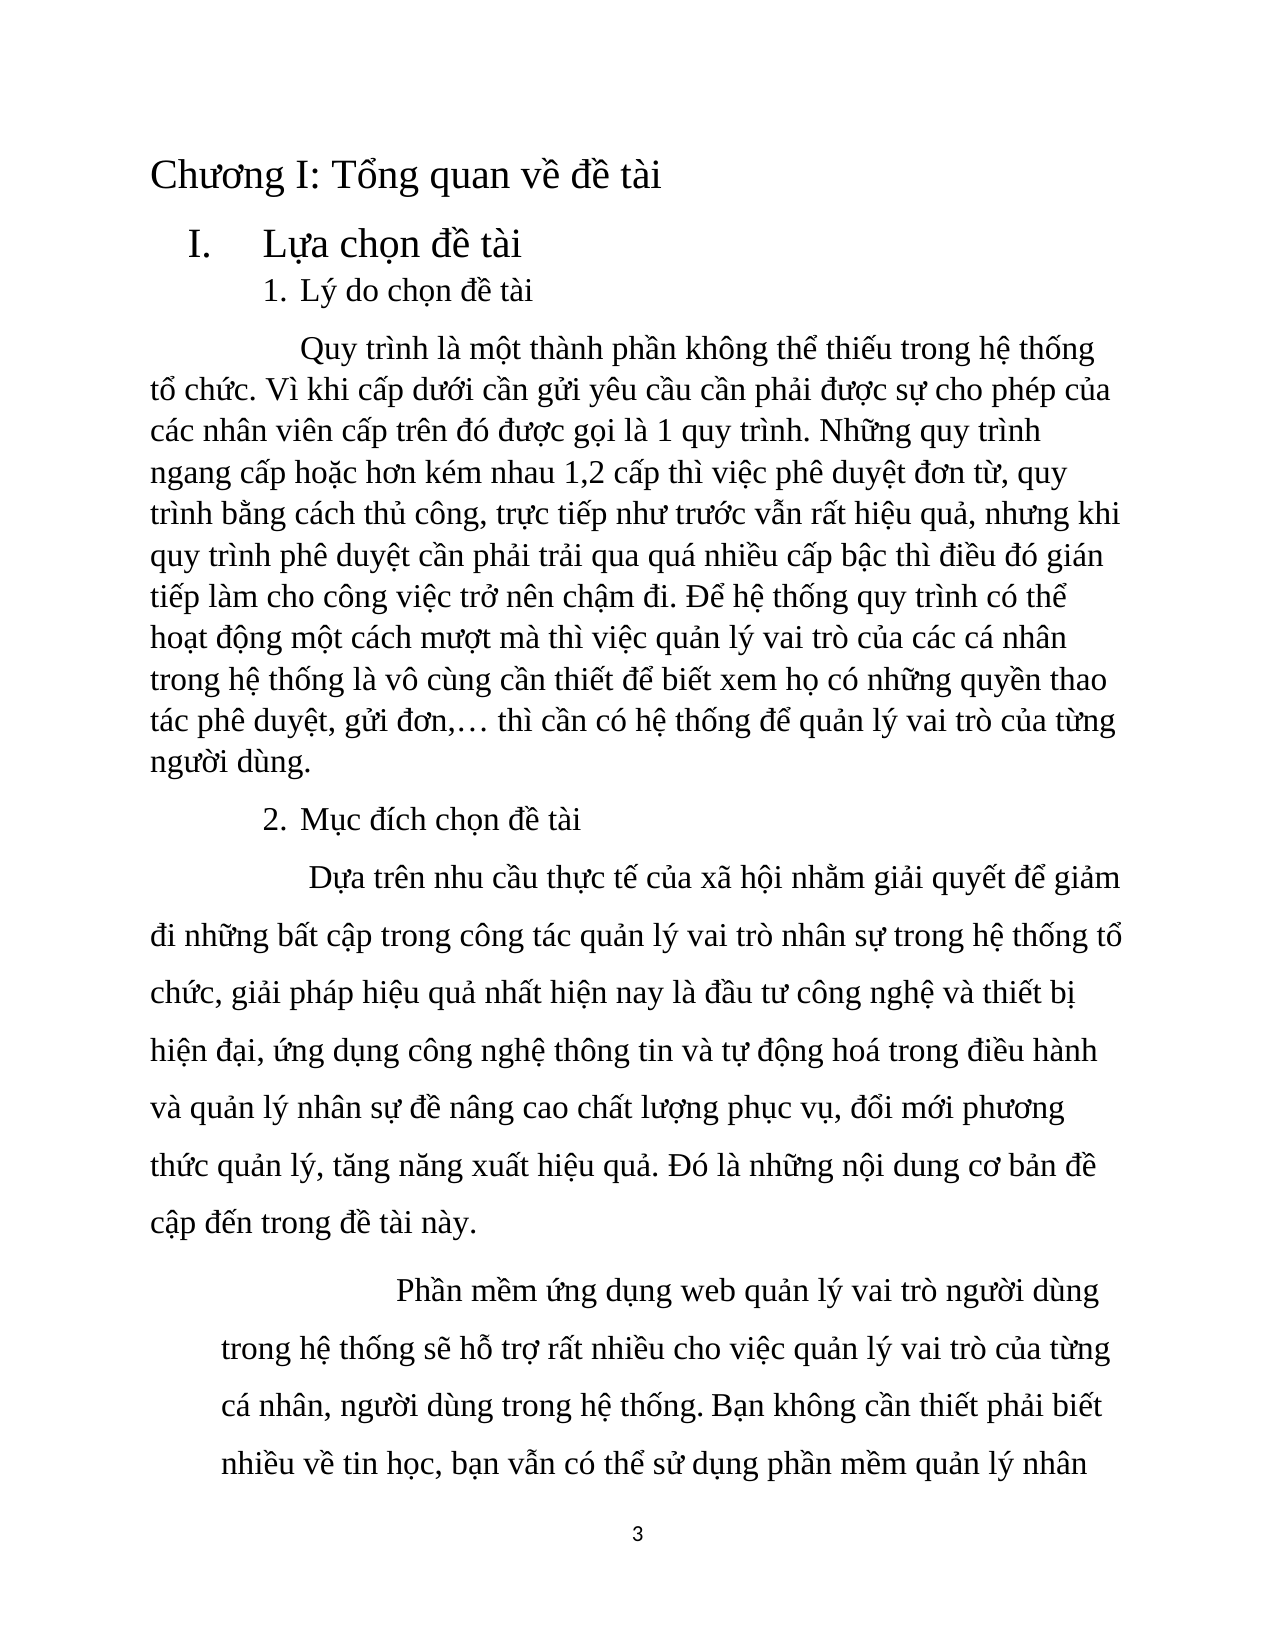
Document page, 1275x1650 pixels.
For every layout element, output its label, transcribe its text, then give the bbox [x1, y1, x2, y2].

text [221, 1271, 1125, 1481]
list Lựa chọn đề tài [187, 218, 1125, 266]
text Chương I: Tổng quan về đề tài [150, 150, 1125, 198]
text Dựa trên nhu cầu thực tế của xã hội nhằm giải quyết để giảm đi những bất cập trong công tác quản lý vai trò nhân sự trong hệ thống tổ chức, giải pháp hiệu quả nhất hiện nay là đầu tư công nghệ và thiết bị hiện đại, ứng dụng công nghệ thông tin và tự động hoá trong điều hành và quản lý nhân sự đề nâng cao chất lượng phục vụ, đổi mới phương thức quản lý, tăng năng xuất hiệu quả. Đó là những nội dung cơ bản đề cập đến trong đề tài này. [150, 858, 1125, 1241]
text Quy trình là một thành phần không thể thiếu trong hệ thống tổ chức. Vì khi cấp dưới cần gửi yêu cầu cần phải được sự cho phép của các nhân viên cấp trên đó được gọi là 1 quy trình. Những quy trình ngang cấp hoặc hơn kém nhau 1,2 cấp thì việc phê duyệt đơn từ, quy trình bằng cách thủ công, trực tiếp như trước vẫn rất hiệu quả, nhưng khi quy trình phê duyệt cần phải trải qua quá nhiều cấp bậc thì điều đó gián tiếp làm cho công việc trở nên chậm đi. Để hệ thống quy trình có thể hoạt động một cách mượt mà thì việc quản lý vai trò của các cá nhân trong hệ thống là vô cùng cần thiết để biết xem họ có những quyền thao tác phê duyệt, gửi đơn,… thì cần có hệ thống để quản lý vai trò của từng người dùng. [150, 328, 1125, 780]
list Lý do chọn đề tài [262, 270, 1125, 308]
list Mục đích chọn đề tài [262, 799, 1125, 838]
